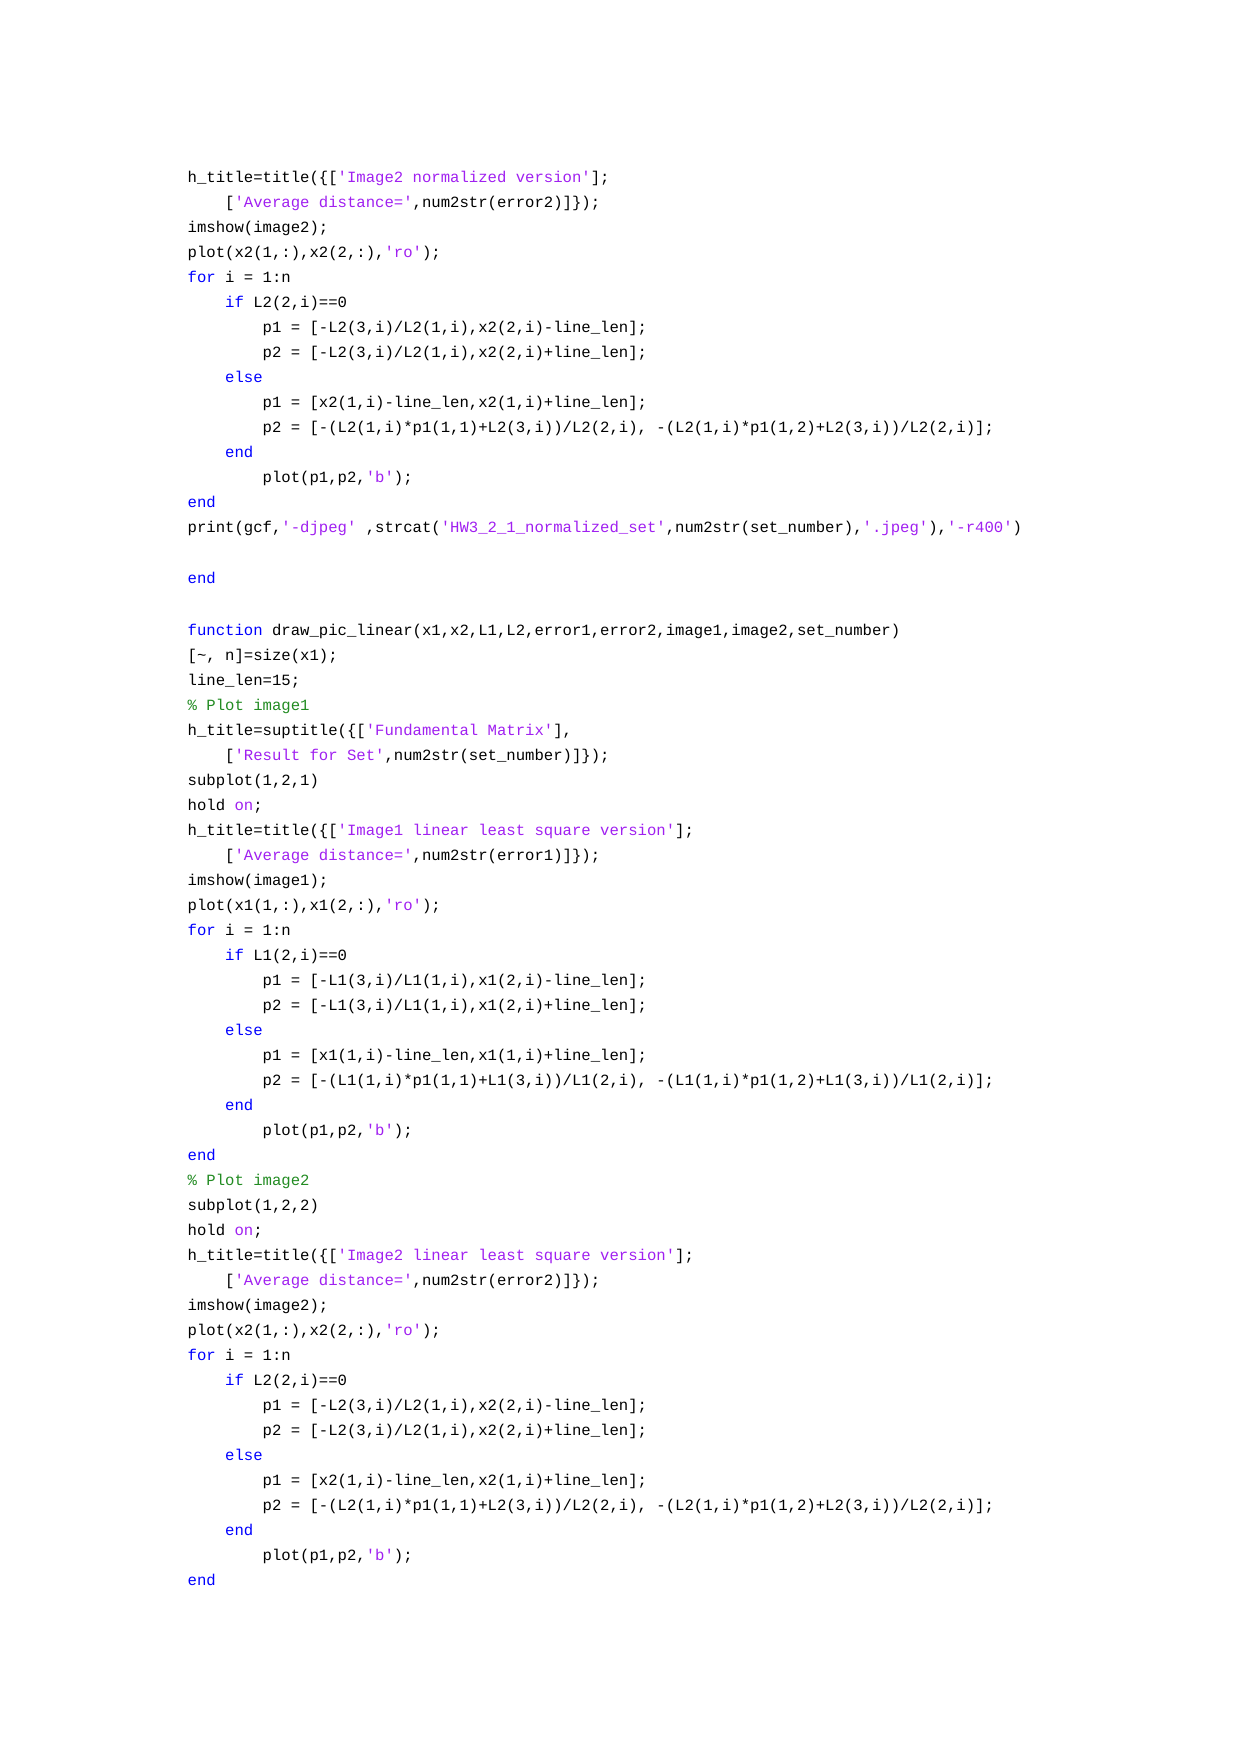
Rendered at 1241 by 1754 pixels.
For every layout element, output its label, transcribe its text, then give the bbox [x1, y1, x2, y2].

text % Plot image2 [187, 1165, 1053, 1190]
text p2 = [-L1(3,i)/L1(1,i),x1(2,i)+line_len]; [187, 990, 1053, 1015]
text if L1(2,i)==0 [187, 940, 1053, 965]
text function draw_pic_linear(x1,x2,L1,L2,error1,error2,image1,image2,set_number) [187, 615, 1053, 640]
text plot(p1,p2,'b'); [187, 1540, 1053, 1565]
text ['Result for Set',num2str(set_number)]}); [187, 740, 1053, 765]
text h_title=title({['Image1 linear least square version']; [187, 815, 1053, 840]
text p1 = [x2(1,i)-line_len,x2(1,i)+line_len]; [187, 387, 1053, 412]
text for i = 1:n [187, 1340, 1053, 1365]
text p2 = [-(L2(1,i)*p1(1,1)+L2(3,i))/L2(2,i), -(L2(1,i)*p1(1,2)+L2(3,i))/L2(2,i)]; [187, 412, 1053, 437]
text imshow(image1); [187, 865, 1053, 890]
text [~, n]=size(x1); [187, 640, 1053, 665]
text end [187, 487, 1053, 512]
text end [187, 437, 1053, 462]
text if L2(2,i)==0 [187, 287, 1053, 312]
text imshow(image2); [187, 212, 1053, 237]
text hold on; [187, 1215, 1053, 1240]
text p1 = [-L2(3,i)/L2(1,i),x2(2,i)-line_len]; [187, 312, 1053, 337]
text imshow(image2); [187, 1290, 1053, 1315]
text p2 = [-(L2(1,i)*p1(1,1)+L2(3,i))/L2(2,i), -(L2(1,i)*p1(1,2)+L2(3,i))/L2(2,i)]; [187, 1490, 1053, 1515]
text p1 = [-L2(3,i)/L2(1,i),x2(2,i)-line_len]; [187, 1390, 1053, 1415]
text p2 = [-L2(3,i)/L2(1,i),x2(2,i)+line_len]; [187, 1415, 1053, 1440]
text h_title=title({['Image2 normalized version']; [187, 162, 1053, 187]
text end [187, 1515, 1053, 1540]
text subplot(1,2,2) [187, 1190, 1053, 1215]
text p2 = [-(L1(1,i)*p1(1,1)+L1(3,i))/L1(2,i), -(L1(1,i)*p1(1,2)+L1(3,i))/L1(2,i)]; [187, 1065, 1053, 1090]
text plot(x2(1,:),x2(2,:),'ro'); [187, 1315, 1053, 1340]
text plot(x1(1,:),x1(2,:),'ro'); [187, 890, 1053, 915]
text hold on; [187, 790, 1053, 815]
text end [187, 1090, 1053, 1115]
text for i = 1:n [187, 262, 1053, 287]
text plot(p1,p2,'b'); [187, 1115, 1053, 1140]
text p1 = [x1(1,i)-line_len,x1(1,i)+line_len]; [187, 1040, 1053, 1065]
text else [187, 362, 1053, 387]
text subplot(1,2,1) [187, 765, 1053, 790]
text plot(p1,p2,'b'); [187, 462, 1053, 487]
text end [187, 564, 1053, 589]
text line_len=15; [187, 665, 1053, 690]
text end [187, 1565, 1053, 1590]
text % Plot image1 [187, 690, 1053, 715]
text ['Average distance=',num2str(error2)]}); [187, 187, 1053, 212]
text for i = 1:n [187, 915, 1053, 940]
text print(gcf,'-djpeg' ,strcat('HW3_2_1_normalized_set',num2str(set_number),'.jpeg'),'-r400') [187, 512, 1053, 537]
text p2 = [-L2(3,i)/L2(1,i),x2(2,i)+line_len]; [187, 337, 1053, 362]
text else [187, 1015, 1053, 1040]
text ['Average distance=',num2str(error1)]}); [187, 840, 1053, 865]
text plot(x2(1,:),x2(2,:),'ro'); [187, 237, 1053, 262]
text else [187, 1440, 1053, 1465]
text p1 = [-L1(3,i)/L1(1,i),x1(2,i)-line_len]; [187, 965, 1053, 990]
text h_title=suptitle({['Fundamental Matrix'], [187, 715, 1053, 740]
text h_title=title({['Image2 linear least square version']; [187, 1240, 1053, 1265]
text p1 = [x2(1,i)-line_len,x2(1,i)+line_len]; [187, 1465, 1053, 1490]
text ['Average distance=',num2str(error2)]}); [187, 1265, 1053, 1290]
text if L2(2,i)==0 [187, 1365, 1053, 1390]
text end [187, 1140, 1053, 1165]
